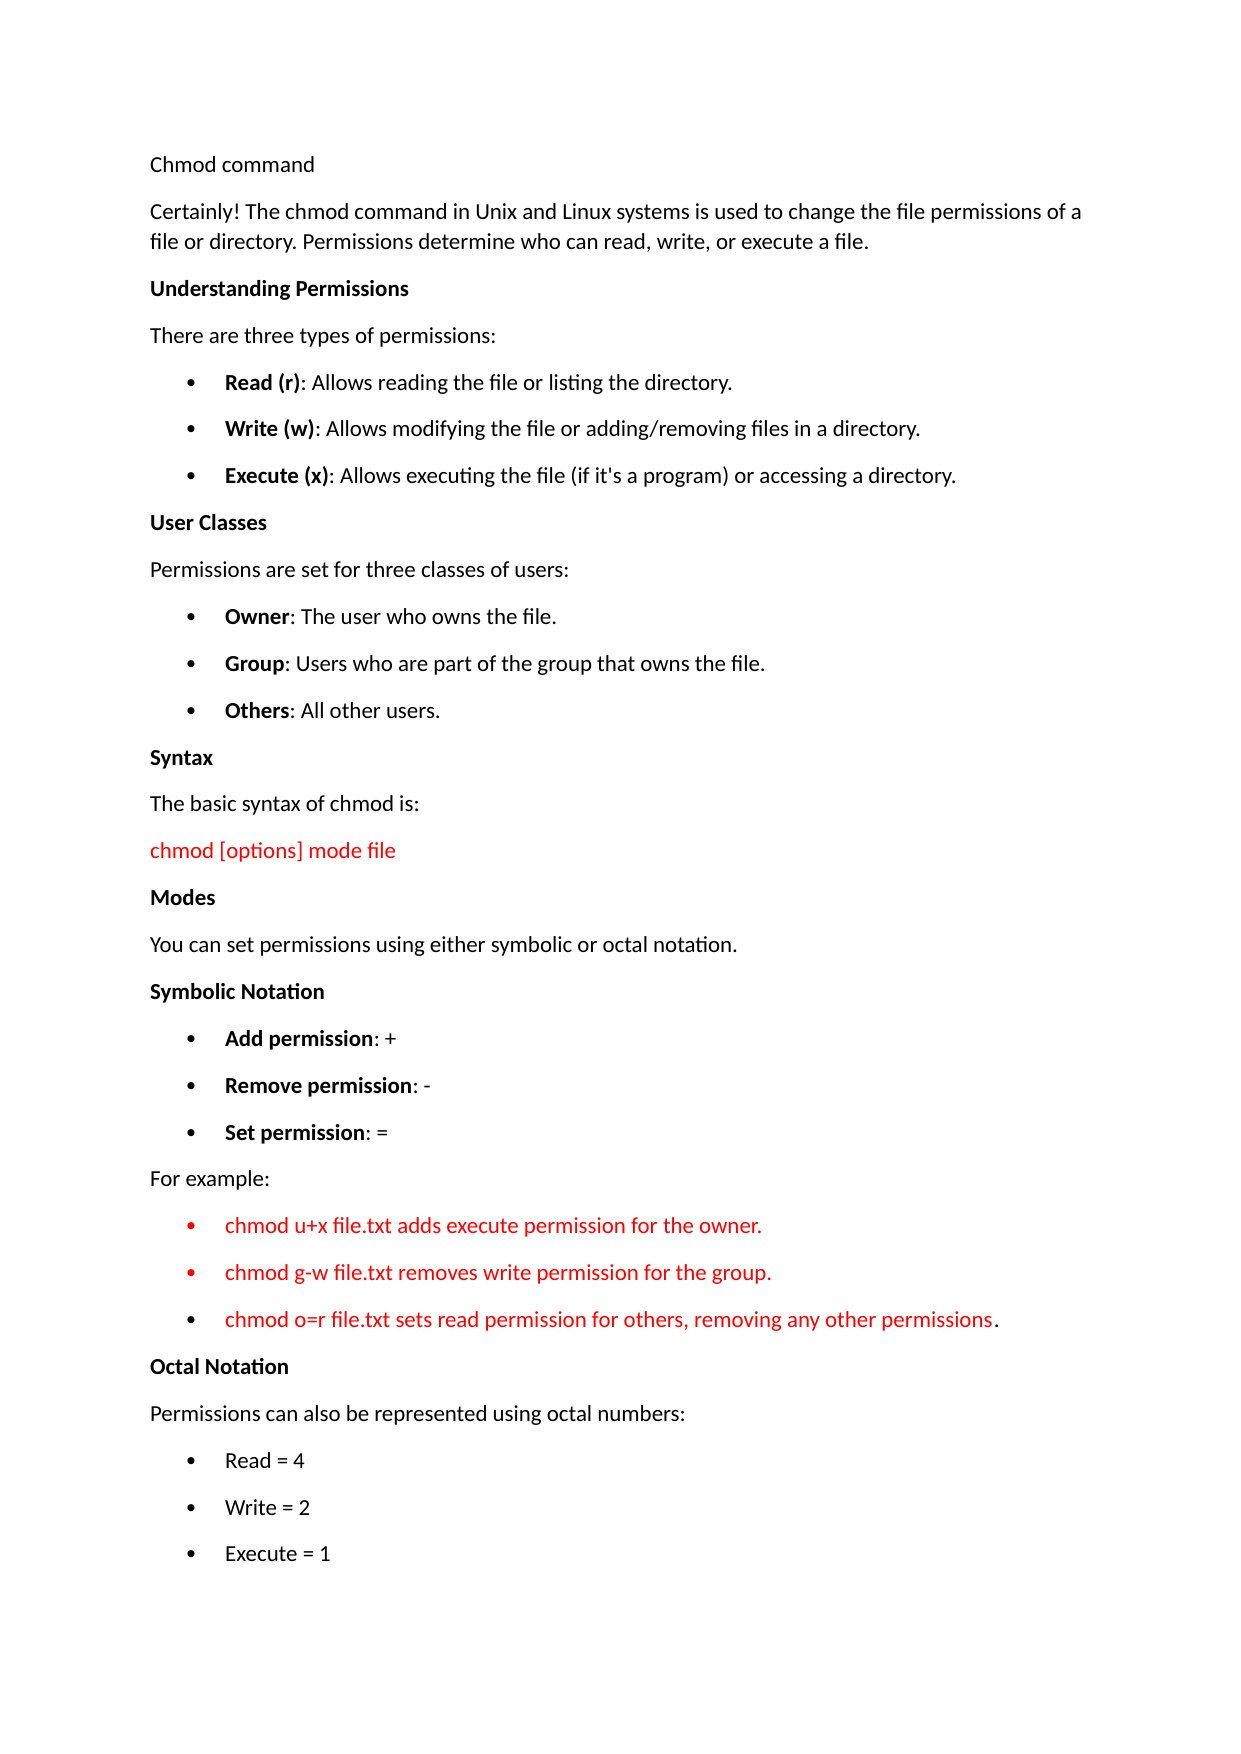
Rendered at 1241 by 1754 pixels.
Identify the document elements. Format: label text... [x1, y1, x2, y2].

list Add permission: + [187, 1024, 1090, 1052]
list chmod o=r file.txt sets read permission for others, removing any other permissions. [187, 1305, 1090, 1333]
text Chmod command [150, 150, 1090, 178]
list Write (w): Allows modifying the file or adding/removing files in a directory. [187, 414, 1090, 443]
text For example: [150, 1164, 1090, 1193]
list Others: All other users. [187, 696, 1090, 724]
text Syntax [150, 743, 1090, 771]
text Certainly! The chmod command in Unix and Linux systems is used to change the file permissions of a file or directory. Permissions determine who can read, write, or execute a file. [150, 197, 1090, 255]
list Read = 4 [187, 1446, 1090, 1474]
list Read (r): Allows reading the file or listing the directory. [187, 368, 1090, 396]
text Understanding Permissions [150, 274, 1090, 302]
list Group: Users who are part of the group that owns the file. [187, 649, 1090, 677]
list Execute (x): Allows executing the file (if it's a program) or accessing a directory. [187, 461, 1090, 489]
list Remove permission: - [187, 1071, 1090, 1099]
list Execute = 1 [187, 1539, 1090, 1568]
text Symbolic Notation [150, 977, 1090, 1005]
list chmod u+x file.txt adds execute permission for the owner. [187, 1211, 1090, 1239]
text Modes [150, 883, 1090, 911]
list Owner: The user who owns the file. [187, 602, 1090, 630]
text There are three types of permissions: [150, 321, 1090, 349]
text You can set permissions using either symbolic or octal notation. [150, 930, 1090, 958]
text User Classes [150, 508, 1090, 536]
list Set permission: = [187, 1118, 1090, 1146]
text The basic syntax of chmod is: [150, 789, 1090, 818]
text Octal Notation [150, 1352, 1090, 1380]
text chmod [options] mode file [150, 836, 1090, 864]
text Permissions can also be represented using octal numbers: [150, 1399, 1090, 1427]
list Write = 2 [187, 1493, 1090, 1521]
text Permissions are set for three classes of users: [150, 555, 1090, 583]
list chmod g-w file.txt removes write permission for the group. [187, 1258, 1090, 1286]
